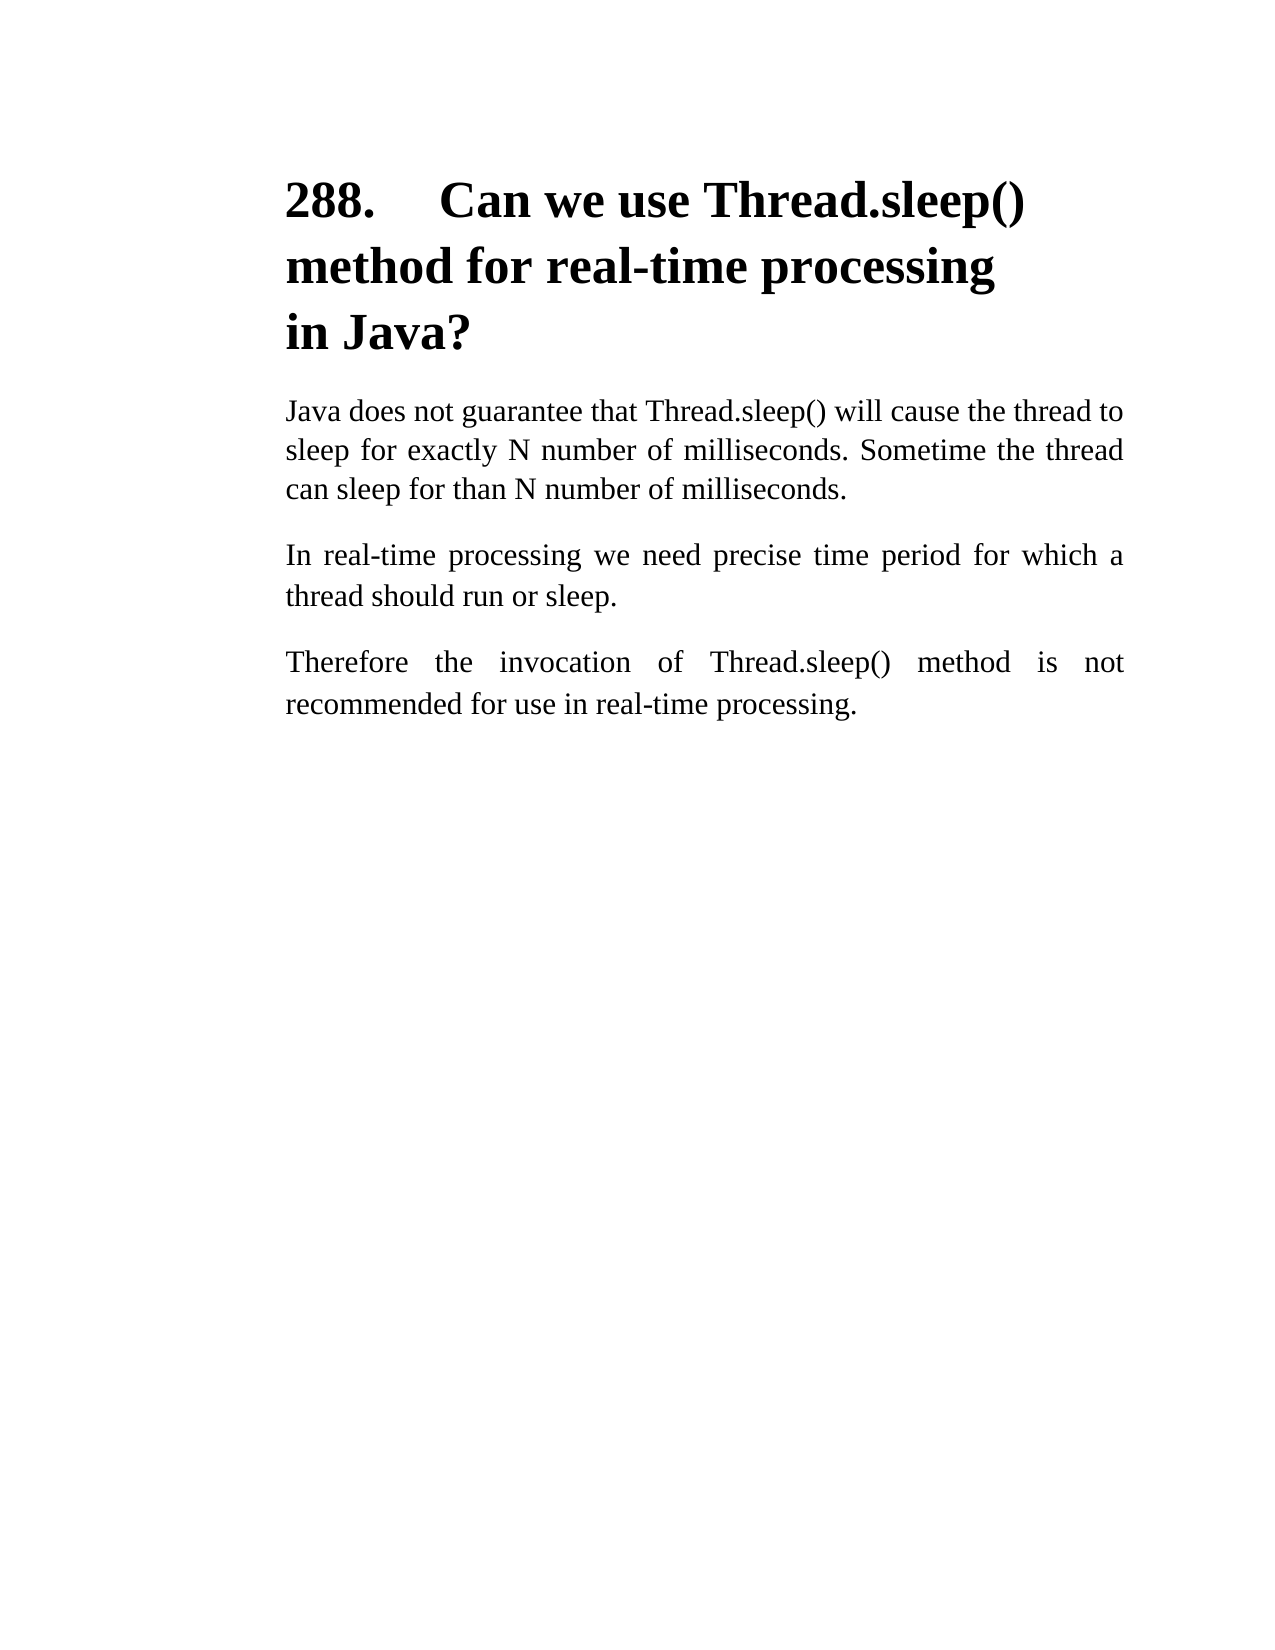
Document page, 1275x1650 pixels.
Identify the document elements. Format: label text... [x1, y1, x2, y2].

list Can we use Thread.sleep() method for real-time processing in Java? [284, 169, 1039, 361]
text Java does not guarantee that Thread.sleep() will cause the thread to sleep for exactly N number of milliseconds. Sometime the thread can sleep for than N number of milliseconds. [285, 392, 1125, 506]
text In real-time processing we need precise time period for which a thread should run or sleep. [285, 536, 1125, 614]
text Therefore the invocation of Thread.sleep() method is not recommended for use in real-time processing. [285, 643, 1125, 721]
